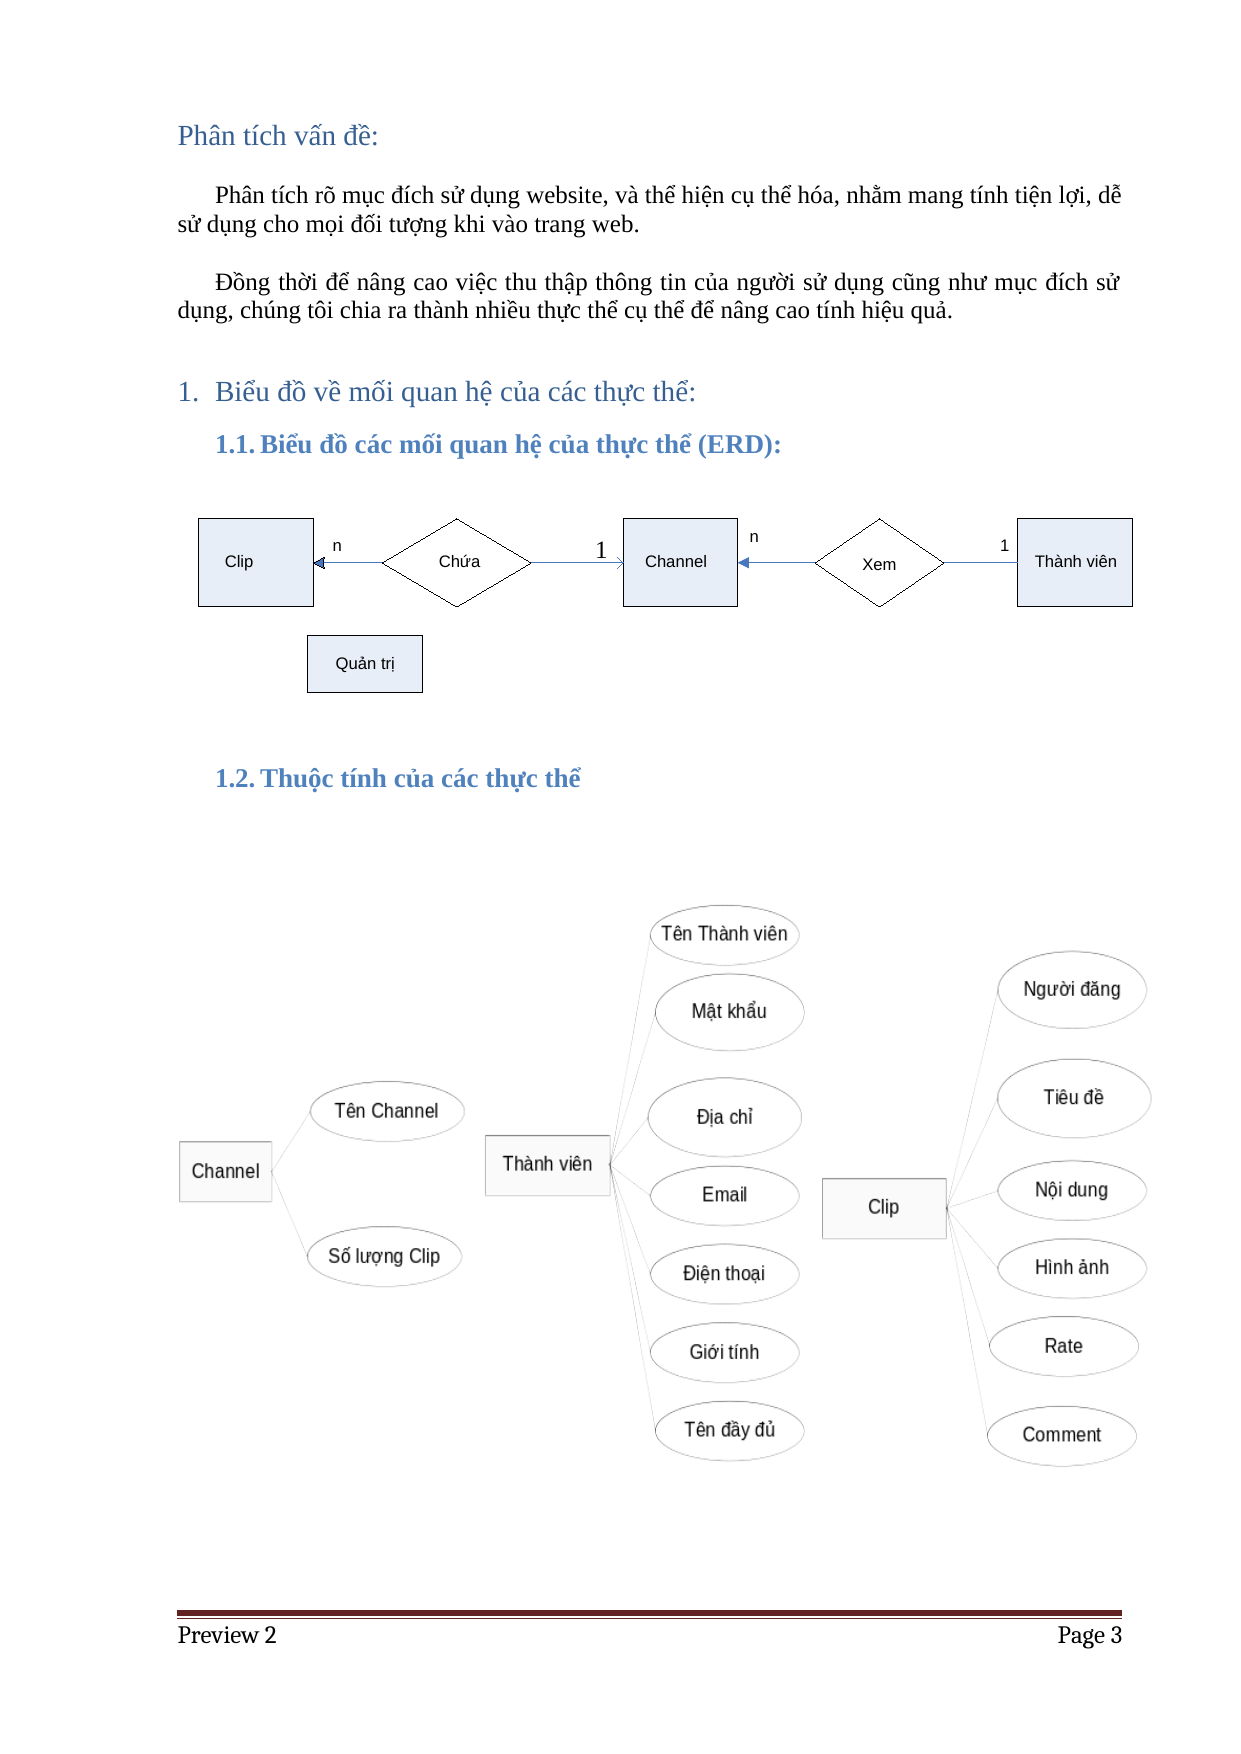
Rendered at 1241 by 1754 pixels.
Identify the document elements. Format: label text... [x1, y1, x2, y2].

subtitle Phân tích vấn đề: [177, 118, 1122, 152]
subtitle Biểu đồ các mối quan hệ của thực thể (ERD): [215, 428, 1122, 460]
subtitle Thuộc tính của các thực thể [215, 762, 1122, 793]
text Phân tích rõ mục đích sử dụng website, và thể hiện cụ thể hóa, nhằm mang tính tiện lợi, dễ sử dụng cho mọi đối tượng khi vào trang web. [177, 180, 1122, 238]
text Đồng thời để nâng cao việc thu thập thông tin của người sử dụng cũng như mục đích sử dụng, chúng tôi chia ra thành nhiều thực thể cụ thể để nâng cao tính hiệu quả. [177, 267, 1122, 324]
subtitle Biểu đồ về mối quan hệ của các thực thể: [177, 374, 1122, 408]
